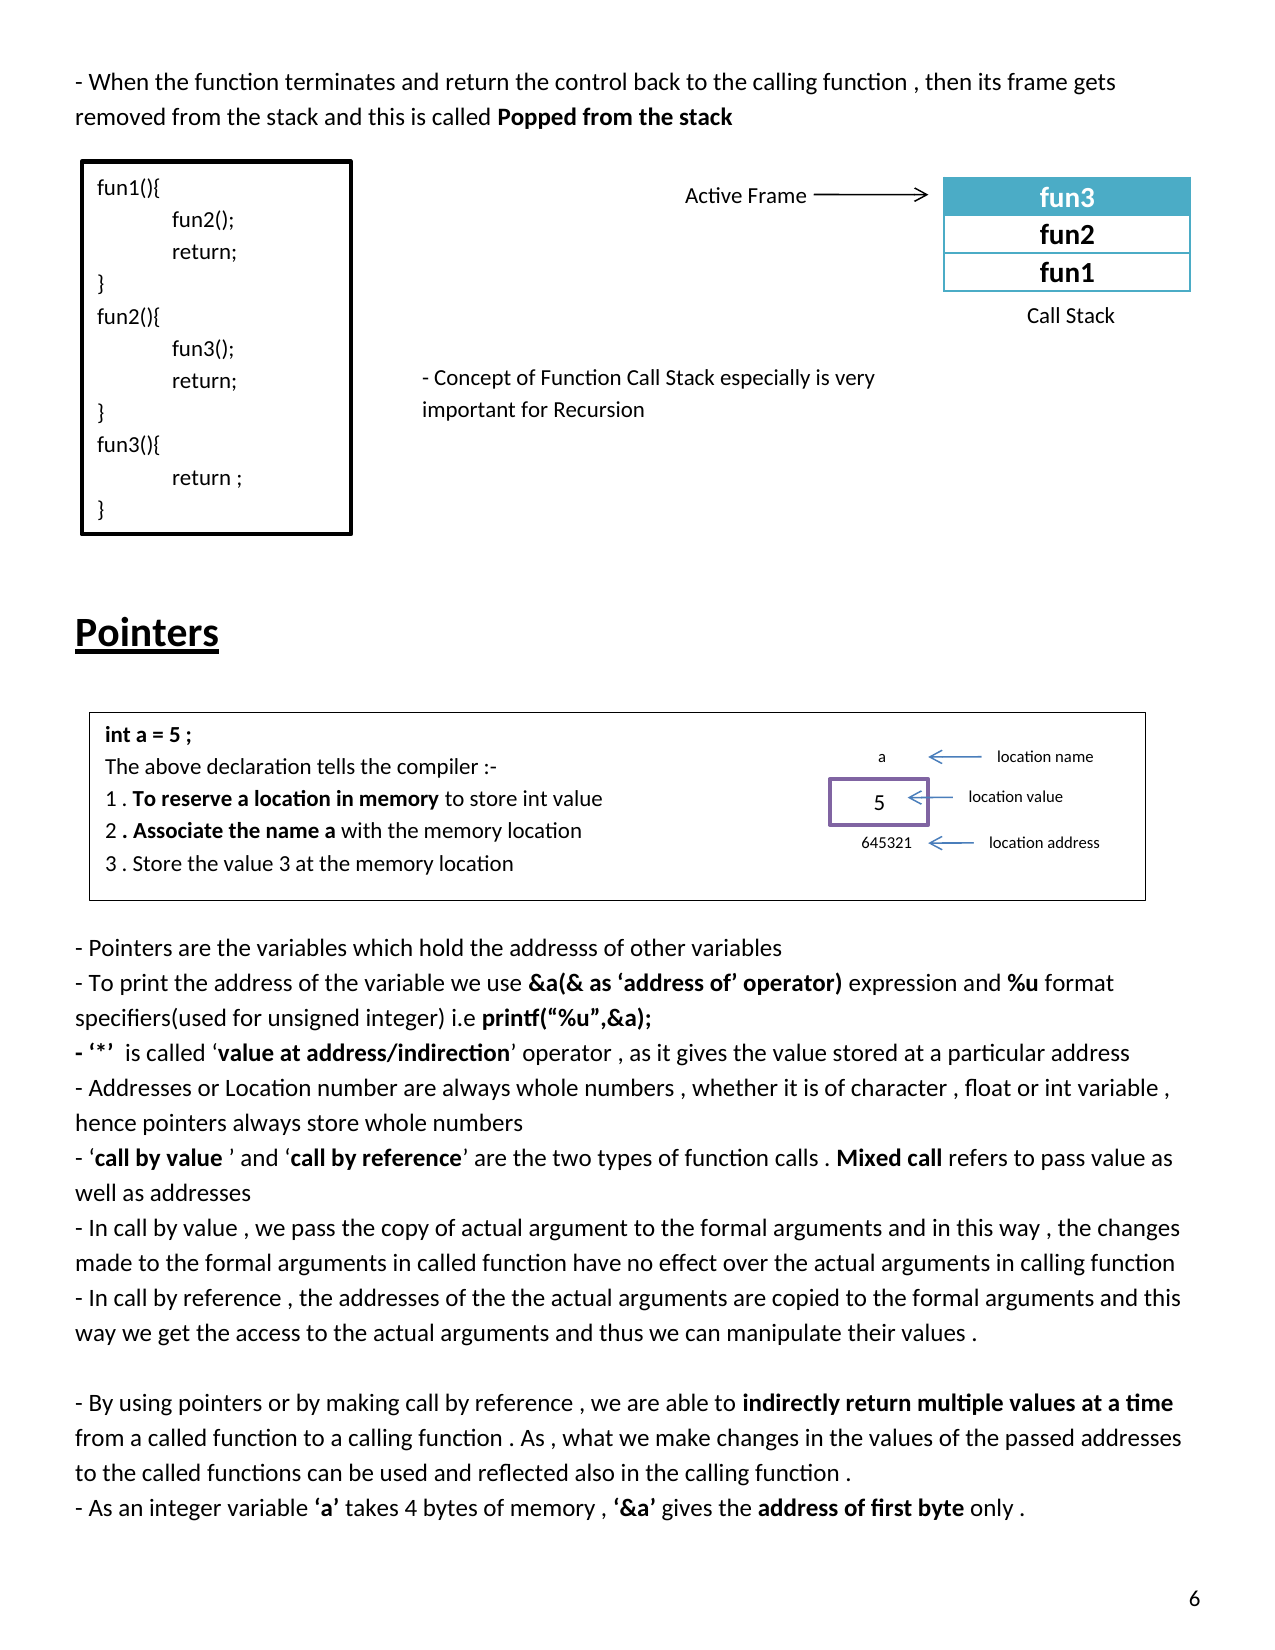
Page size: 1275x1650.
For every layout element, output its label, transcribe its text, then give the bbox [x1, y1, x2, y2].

table_cell fun2 [945, 216, 1189, 252]
text - To print the address of the variable we use &a(& as ‘address of’ operator) expression and %u format specifiers(used for unsigned integer) i.e printf(“%u”,&a); [75, 967, 1200, 1032]
text - As an integer variable ‘a’ takes 4 bytes of memory , ‘&a’ gives the address of first byte only . [75, 1492, 1200, 1522]
text Pointers [75, 606, 1200, 656]
table_header fun3 [945, 179, 1189, 214]
text - In call by reference , the addresses of the the actual arguments are copied to the formal arguments and this way we get the access to the actual arguments and thus we can manipulate their values . [75, 1282, 1200, 1347]
text - By using pointers or by making call by reference , we are able to indirectly return multiple values at a time from a called function to a calling function . As , what we make changes in the values of the passed addresses to the called functions can be used and reflected also in the calling function . [75, 1387, 1200, 1487]
text - Pointers are the variables which hold the addresss of other variables [75, 932, 1200, 962]
table_cell fun1 [945, 254, 1189, 290]
text - ‘*’ is called ‘value at address/indirection’ operator , as it gives the value stored at a particular address [75, 1037, 1200, 1067]
text - When the function terminates and return the control back to the calling function , then its frame gets removed from the stack and this is called Popped from the stack [75, 66, 1200, 131]
text - Addresses or Location number are always whole numbers , whether it is of character , float or int variable , hence pointers always store whole numbers [75, 1072, 1200, 1137]
text - ‘call by value ’ and ‘call by reference’ are the two types of function calls . Mixed call refers to pass value as well as addresses [75, 1142, 1200, 1207]
text - In call by value , we pass the copy of actual argument to the formal arguments and in this way , the changes made to the formal arguments in called function have no effect over the actual arguments in calling function [75, 1212, 1200, 1277]
